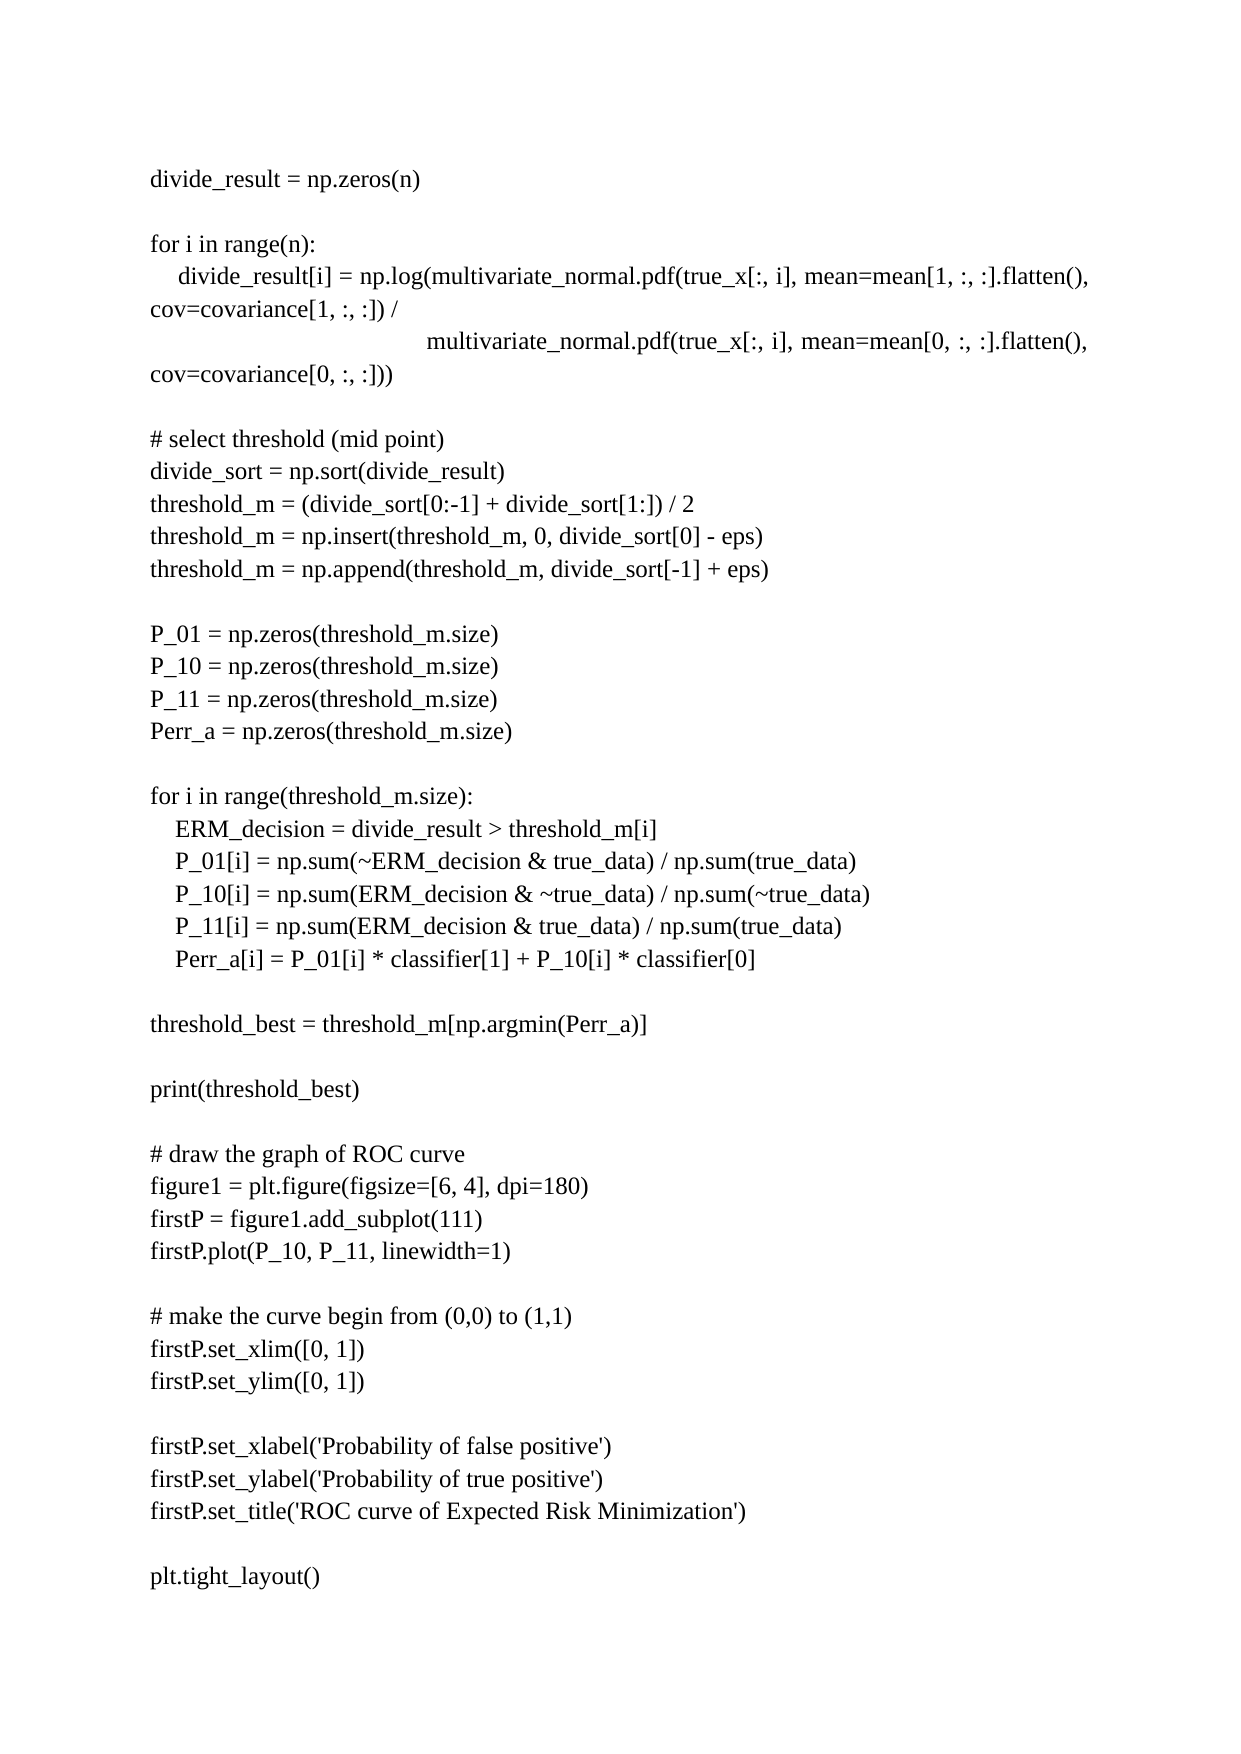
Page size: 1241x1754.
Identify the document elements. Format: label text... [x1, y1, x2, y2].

text threshold_m = np.insert(threshold_m, 0, divide_sort[0] - eps) [150, 519, 1090, 552]
text firstP.set_ylabel('Probability of true positive') [150, 1462, 1090, 1494]
text Perr_a[i] = P_01[i] * classifier[1] + P_10[i] * classifier[0] [150, 942, 1090, 974]
text figure1 = plt.figure(figsize=[6, 4], dpi=180) [150, 1169, 1090, 1202]
text firstP.plot(P_10, P_11, linewidth=1) [150, 1234, 1090, 1267]
text for i in range(n): [150, 227, 1090, 259]
text divide_sort = np.sort(divide_result) [150, 454, 1090, 487]
text threshold_best = threshold_m[np.argmin(Perr_a)] [150, 1007, 1090, 1039]
text firstP = figure1.add_subplot(111) [150, 1202, 1090, 1234]
text firstP.set_xlabel('Probability of false positive') [150, 1429, 1090, 1462]
text P_11[i] = np.sum(ERM_decision & true_data) / np.sum(true_data) [150, 909, 1090, 942]
text multivariate_normal.pdf(true_x[:, i], mean=mean[0, :, :].flatten(), cov=covariance[0, :, :])) [150, 324, 1090, 389]
text threshold_m = np.append(threshold_m, divide_sort[-1] + eps) [150, 552, 1090, 584]
text P_10 = np.zeros(threshold_m.size) [150, 649, 1090, 682]
text divide_result[i] = np.log(multivariate_normal.pdf(true_x[:, i], mean=mean[1, :, :].flatten(), cov=covariance[1, :, :]) / [150, 259, 1090, 324]
text P_01 = np.zeros(threshold_m.size) [150, 617, 1090, 649]
text P_01[i] = np.sum(~ERM_decision & true_data) / np.sum(true_data) [150, 844, 1090, 877]
text firstP.set_xlim([0, 1]) [150, 1332, 1090, 1364]
text P_11 = np.zeros(threshold_m.size) [150, 682, 1090, 714]
text firstP.set_title('ROC curve of Expected Risk Minimization') [150, 1494, 1090, 1527]
text plt.tight_layout() [150, 1559, 1090, 1592]
text print(threshold_best) [150, 1072, 1090, 1104]
text threshold_m = (divide_sort[0:-1] + divide_sort[1:]) / 2 [150, 487, 1090, 519]
text Perr_a = np.zeros(threshold_m.size) [150, 714, 1090, 747]
text firstP.set_ylim([0, 1]) [150, 1364, 1090, 1397]
text # draw the graph of ROC curve [150, 1137, 1090, 1169]
text P_10[i] = np.sum(ERM_decision & ~true_data) / np.sum(~true_data) [150, 877, 1090, 909]
text # make the curve begin from (0,0) to (1,1) [150, 1299, 1090, 1332]
text for i in range(threshold_m.size): [150, 779, 1090, 812]
text # select threshold (mid point) [150, 422, 1090, 454]
text ERM_decision = divide_result > threshold_m[i] [150, 812, 1090, 844]
text divide_result = np.zeros(n) [150, 162, 1090, 194]
